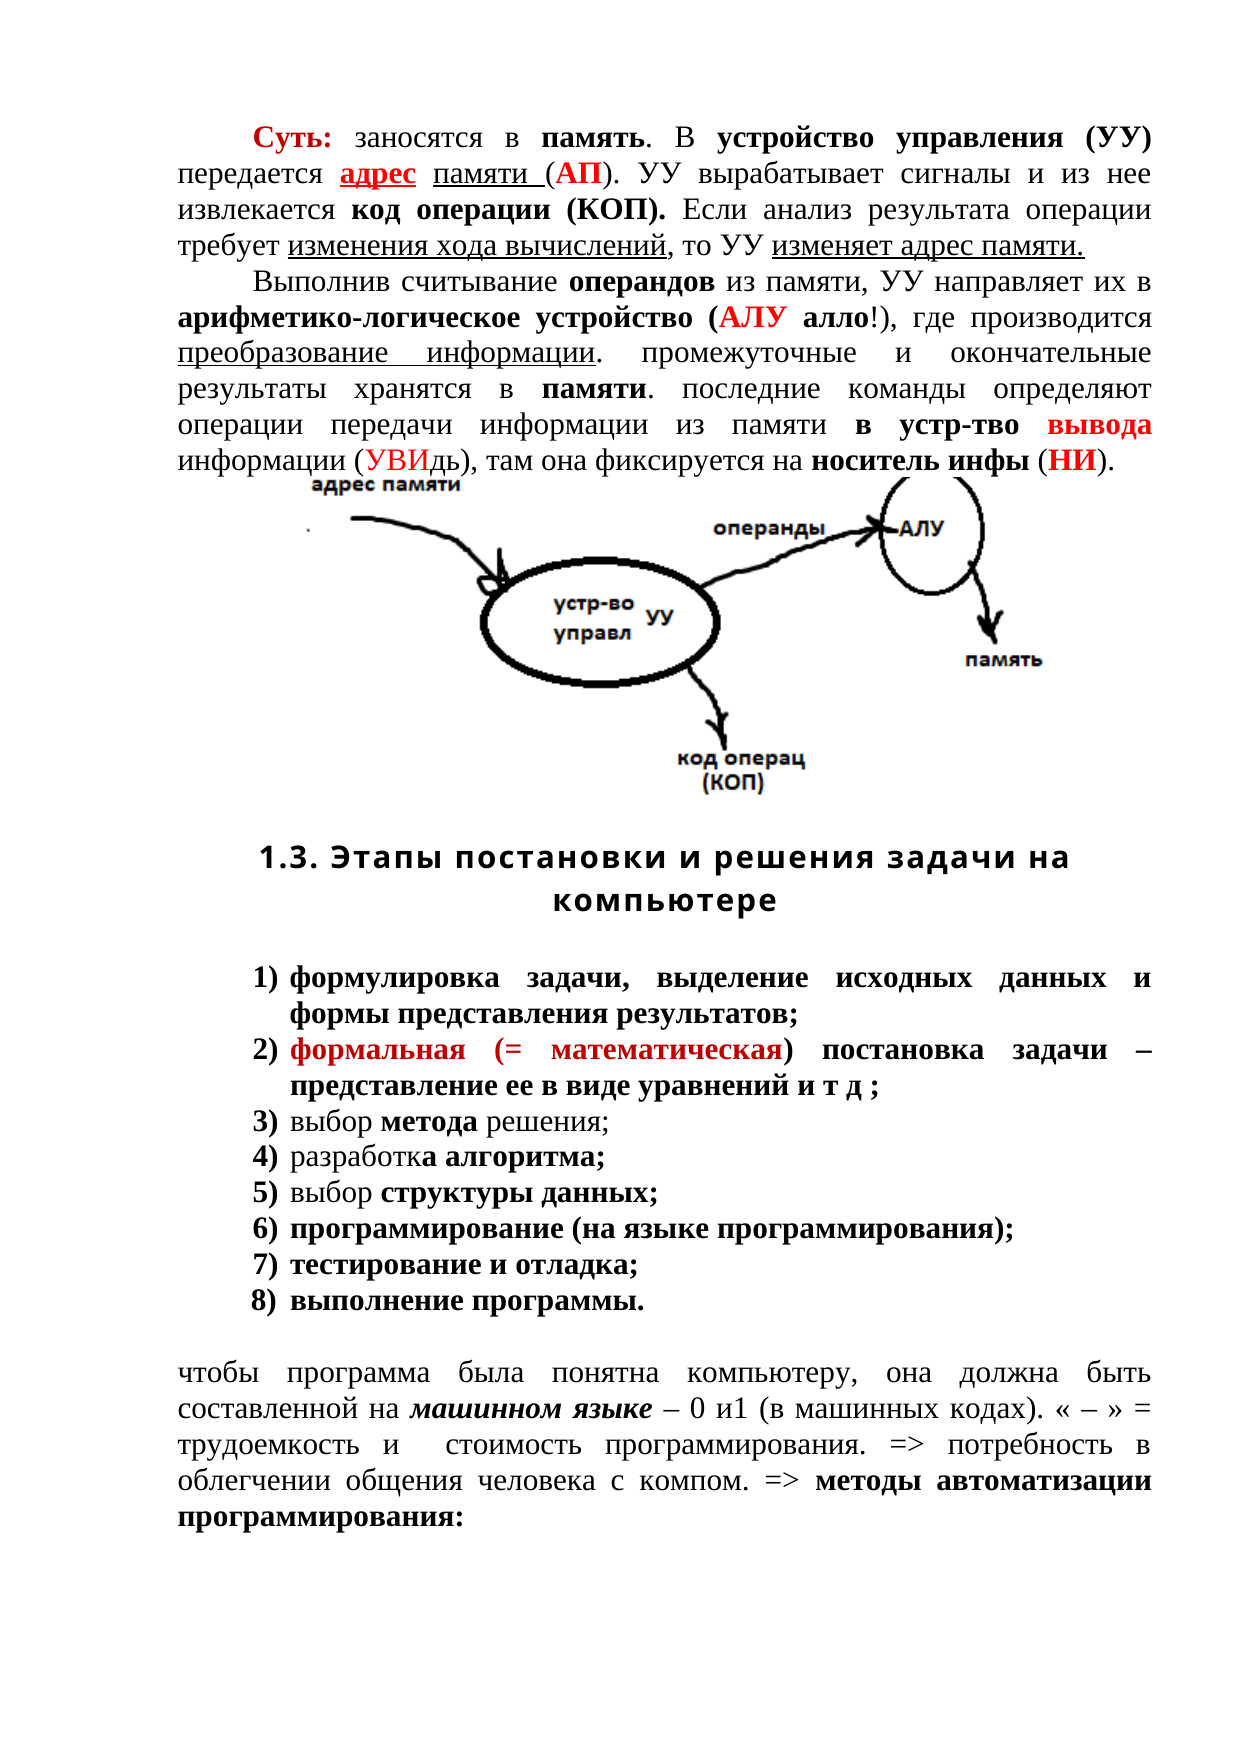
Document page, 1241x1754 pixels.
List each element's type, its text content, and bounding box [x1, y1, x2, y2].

list выбор метода решения; [252, 1102, 1152, 1138]
list формальная (= математическая) постановка задачи – представление ее в виде уравнений и т д ; [252, 1030, 1152, 1102]
picture [252, 477, 1057, 798]
list формулировка задачи, выделение исходных данных и формы представления результатов; [252, 958, 1152, 1030]
list выбор структуры данных; [252, 1174, 1152, 1209]
list выполнение программы. [251, 1281, 1152, 1317]
text чтобы программа была понятна компьютеру, она должна быть составленной на машинном языке – 0 и1 (в машинных кодах). « – » = трудоемкость и стоимость программирования. => потребность в облегчении общения человека с компом. => методы автоматизации программирования: [177, 1353, 1152, 1533]
text Суть: заносятся в память. В устройство управления (УУ) передается адрес памяти (АП). УУ вырабатывает сигналы и из нее извлекается код операции (КОП). Если анализ результата операции требует изменения хода вычислений, то УУ изменяет адрес памяти. [177, 118, 1152, 262]
text 1.3. Этапы постановки и решения задачи на компьютере [177, 835, 1152, 921]
list разработка алгоритма; [252, 1138, 1152, 1174]
text Выполнив считывание операндов из памяти, УУ направляет их в арифметико-логическое устройство (АЛУ алло!), где производится преобразование информации. промежуточные и окончательные результаты хранятся в памяти. последние команды определяют операции передачи информации из памяти в устр-тво вывода информации (УВИдь), там она фиксируется на носитель инфы (НИ). [177, 262, 1152, 477]
list программирование (на языке программирования); [252, 1209, 1152, 1246]
list тестирование и отладка; [252, 1246, 1152, 1281]
